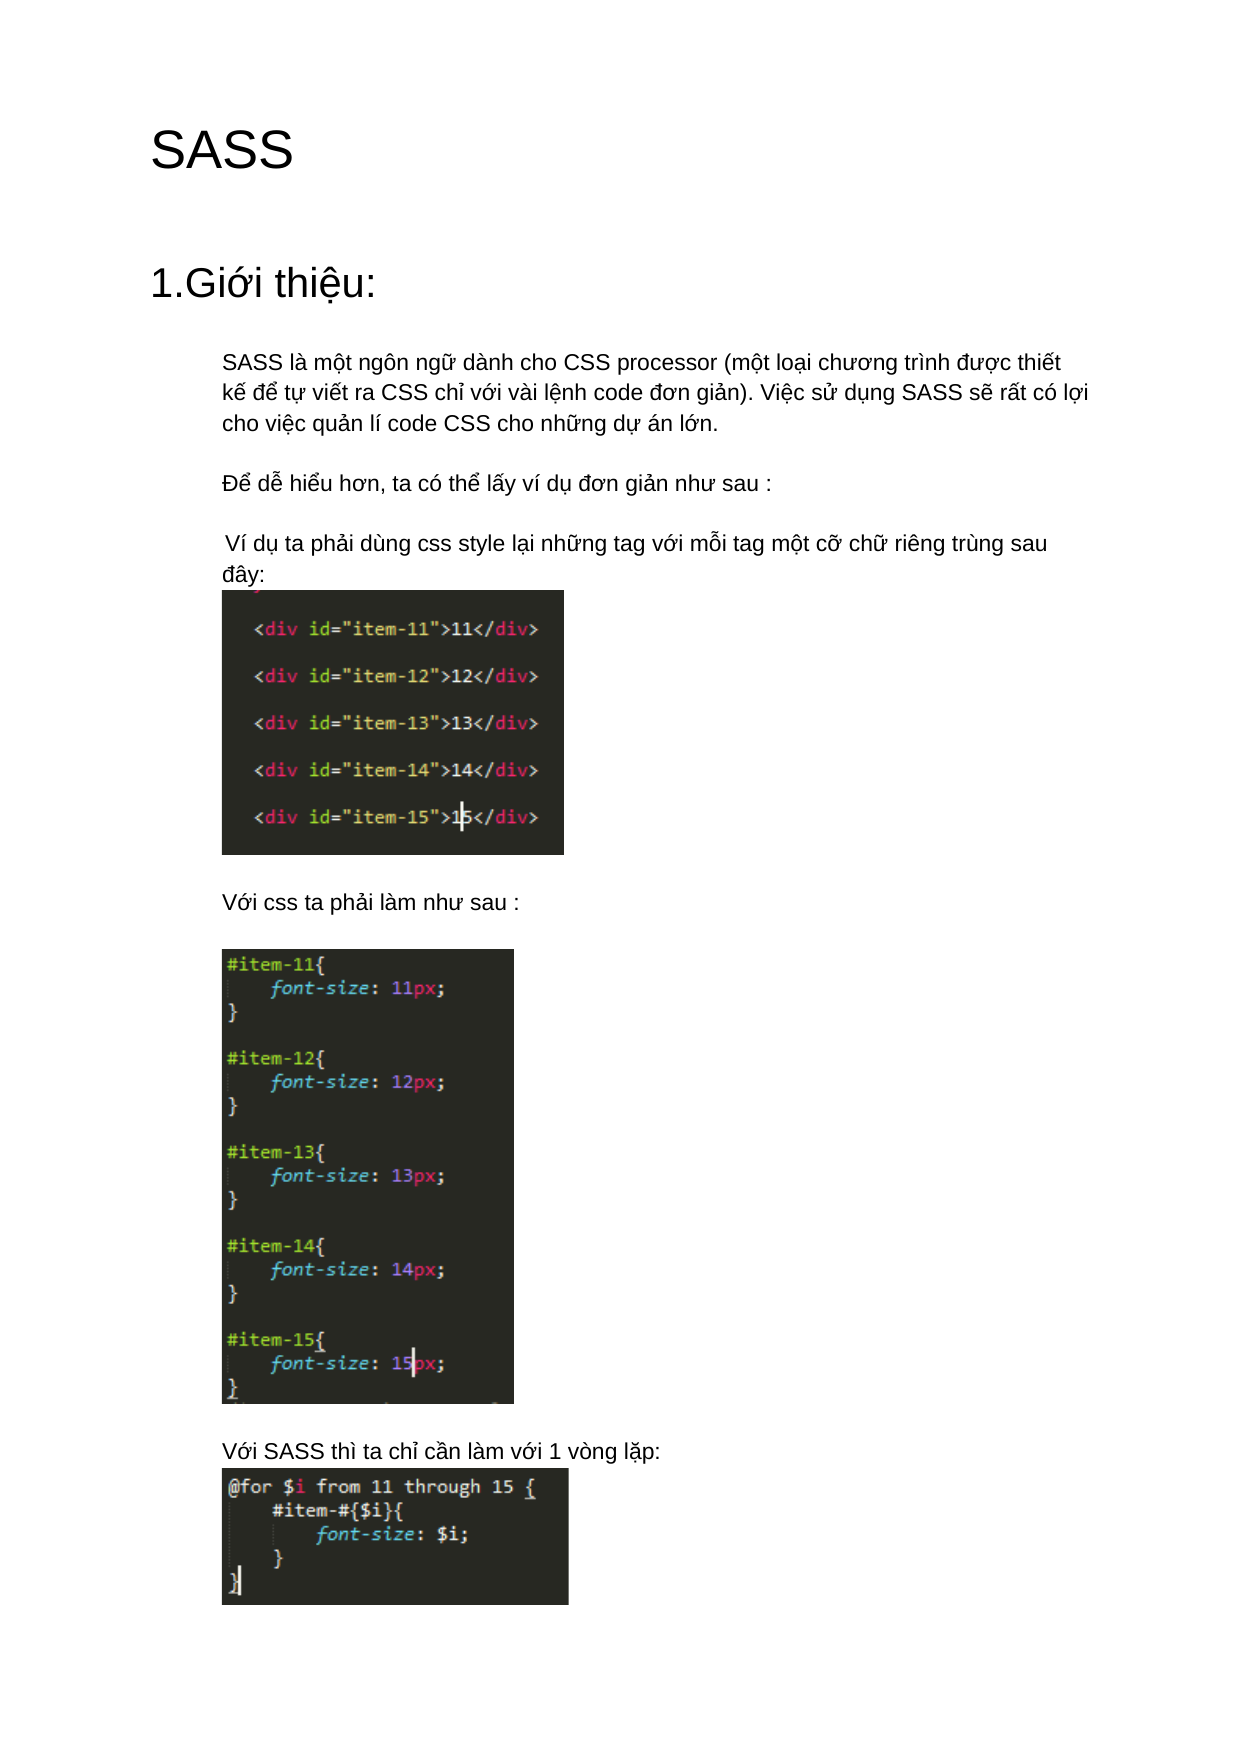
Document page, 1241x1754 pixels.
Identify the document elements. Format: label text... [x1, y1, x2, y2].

picture [221, 590, 564, 855]
text Ví dụ ta phải dùng css style lại những tag với mỗi tag một cỡ chữ riêng trùng sau đây: [222, 530, 1090, 587]
text Với SASS thì ta chỉ cần làm với 1 vòng lặp: [222, 1438, 1090, 1464]
text Để dễ hiểu hơn, ta có thể lấy ví dụ đơn giản như sau : [222, 470, 1090, 496]
subtitle 1.Giới thiệu: [150, 258, 1090, 306]
picture [221, 949, 514, 1404]
picture [221, 1468, 569, 1605]
title SASS [150, 118, 1090, 180]
text Với css ta phải làm như sau : [222, 889, 1090, 915]
text SASS là một ngôn ngữ dành cho CSS processor (một loại chương trình được thiết kế để tự viết ra CSS chỉ với vài lệnh code đơn giản). Việc sử dụng SASS sẽ rất có lợi cho việc quản lí code CSS cho những dự án lớn. [222, 349, 1090, 436]
